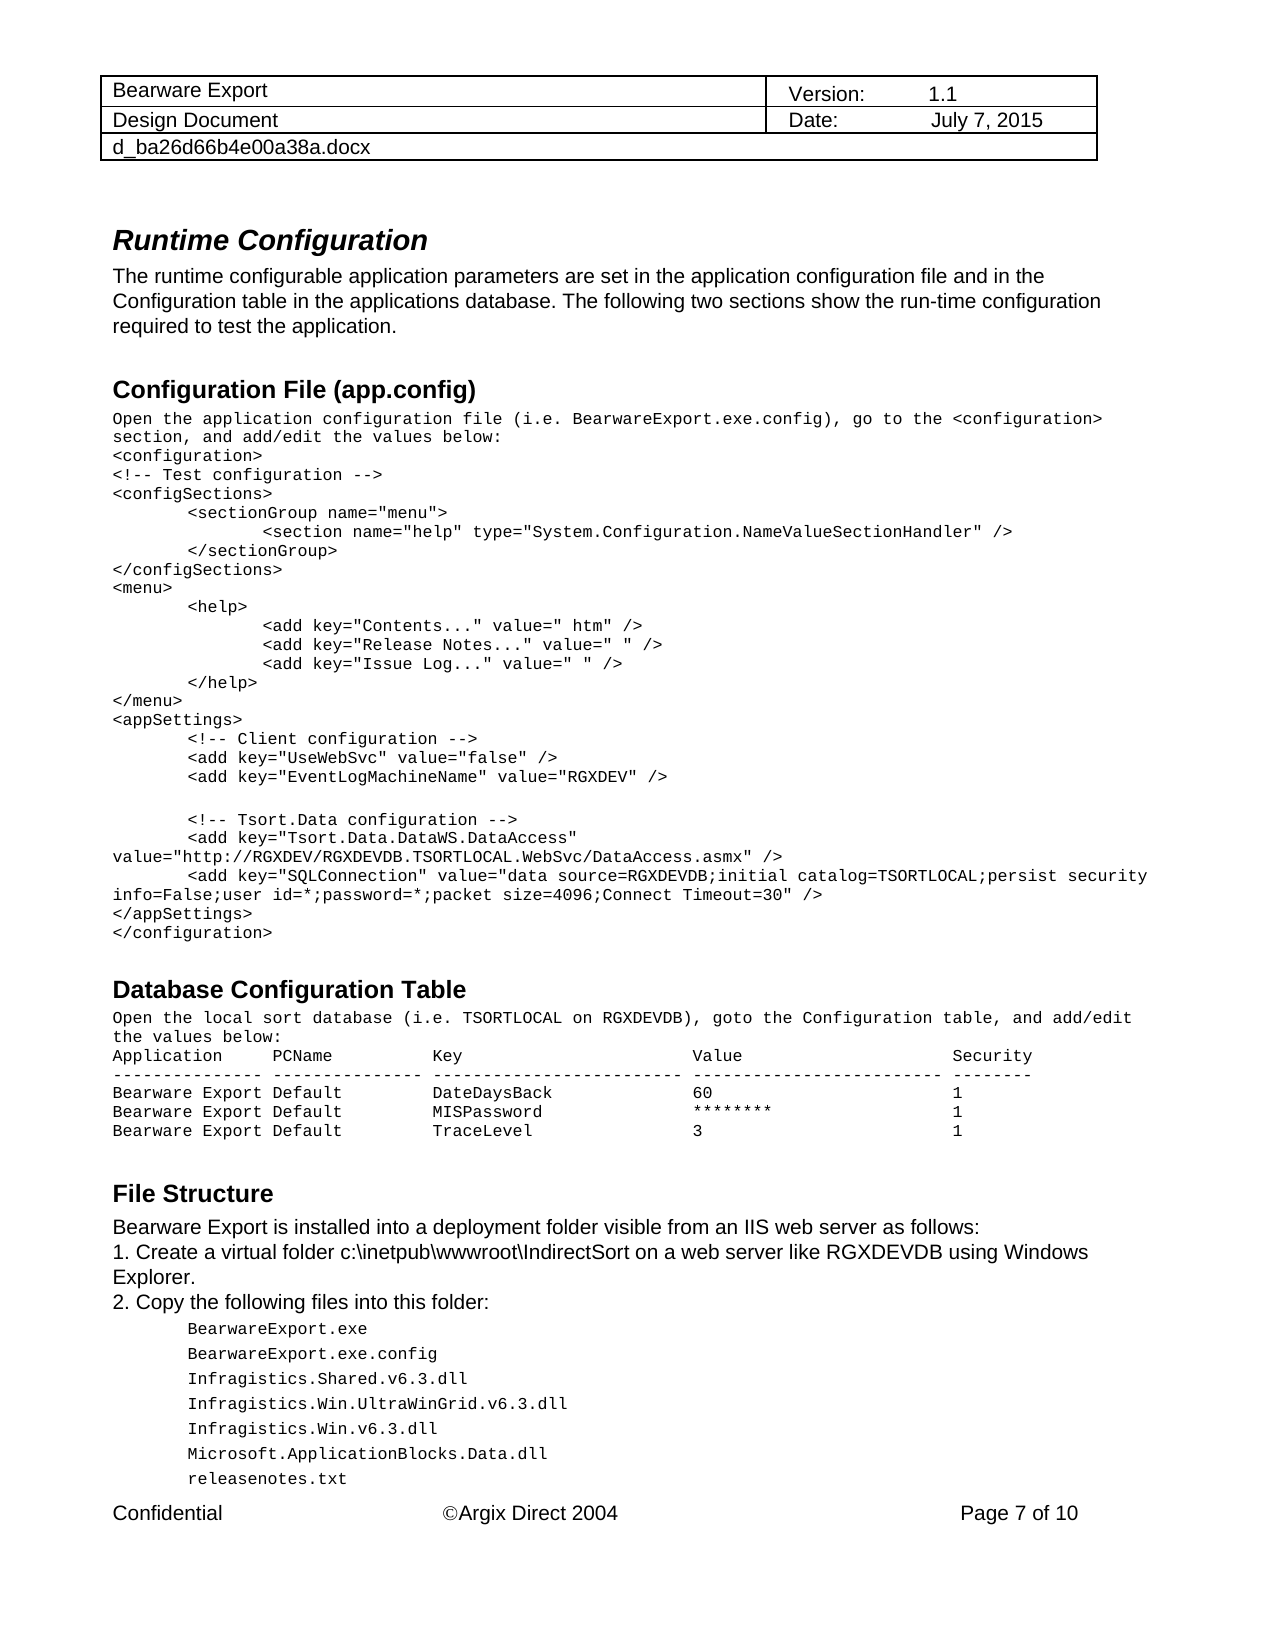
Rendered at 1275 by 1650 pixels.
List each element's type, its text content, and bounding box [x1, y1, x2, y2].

text <help> [112, 599, 1162, 618]
text Bearware Export Default DateDaysBack 60 1 [112, 1085, 1162, 1104]
text Open the application configuration file (i.e. BearwareExport.exe.config), go to the <configuration> section, and add/edit the values below: [112, 410, 1162, 448]
text BearwareExport.exe [112, 1314, 1162, 1339]
text <configuration> [112, 448, 1162, 467]
text Open the local sort database (i.e. TSORTLOCAL on RGXDEVDB), goto the Configuration table, and add/edit the values below: [112, 1009, 1162, 1047]
text Bearware Export Default MISPassword ******** 1 [112, 1104, 1162, 1123]
subtitle Database Configuration Table [112, 974, 1162, 1003]
text 2. Copy the following files into this folder: [112, 1289, 1162, 1314]
text <add key="Issue Log..." value=" " /> [112, 655, 1162, 674]
text </appSettings> [112, 906, 1162, 924]
text Infragistics.Win.UltraWinGrid.v6.3.dll [112, 1389, 1162, 1414]
text Bearware Export Default TraceLevel 3 1 [112, 1123, 1162, 1142]
text <add key="Tsort.Data.DataWS.DataAccess" value="http://RGXDEV/RGXDEVDB.TSORTLOCAL.WebSvc/DataAccess.asmx" /> [112, 830, 1162, 868]
text 1. Create a virtual folder c:\inetpub\wwwroot\IndirectSort on a web server like RGXDEVDB using Windows Explorer. [112, 1239, 1162, 1289]
text <sectionGroup name="menu"> [112, 504, 1162, 523]
text BearwareExport.exe.config [112, 1339, 1162, 1364]
text </sectionGroup> [112, 542, 1162, 561]
text Application PCName Key Value Security [112, 1047, 1162, 1066]
text releasenotes.txt [112, 1464, 1162, 1489]
text <add key="UseWebSvc" value="false" /> [112, 749, 1162, 768]
text <menu> [112, 580, 1162, 599]
text <!-- Tsort.Data configuration --> [112, 811, 1162, 830]
text </help> [112, 674, 1162, 693]
text </menu> [112, 693, 1162, 712]
text Infragistics.Shared.v6.3.dll [112, 1364, 1162, 1389]
text <!-- Client configuration --> [112, 731, 1162, 749]
text Bearware Export is installed into a deployment folder visible from an IIS web server as follows: [112, 1214, 1162, 1239]
text <section name="help" type="System.Configuration.NameValueSectionHandler" /> [112, 523, 1162, 542]
text --------------- --------------- ------------------------- ------------------------- -------- [112, 1066, 1162, 1085]
text </configuration> [112, 924, 1162, 943]
subtitle Runtime Configuration [112, 223, 1162, 256]
subtitle File Structure [112, 1179, 1162, 1208]
text Infragistics.Win.v6.3.dll [112, 1414, 1162, 1439]
text <add key="EventLogMachineName" value="RGXDEV" /> [112, 768, 1162, 787]
text <appSettings> [112, 712, 1162, 731]
text <add key="Contents..." value=" htm" /> [112, 618, 1162, 636]
text </configSections> [112, 561, 1162, 580]
subtitle Configuration File (app.config) [112, 375, 1162, 404]
text <!-- Test configuration --> [112, 467, 1162, 486]
text <add key="Release Notes..." value=" " /> [112, 636, 1162, 655]
text <configSections> [112, 486, 1162, 504]
text The runtime configurable application parameters are set in the application configuration file and in the Configuration table in the applications database. The following two sections show the run-time configuration required to test the application. [112, 263, 1162, 338]
text <add key="SQLConnection" value="data source=RGXDEVDB;initial catalog=TSORTLOCAL;persist security info=False;user id=*;password=*;packet size=4096;Connect Timeout=30" /> [112, 868, 1162, 906]
text Microsoft.ApplicationBlocks.Data.dll [112, 1439, 1162, 1464]
